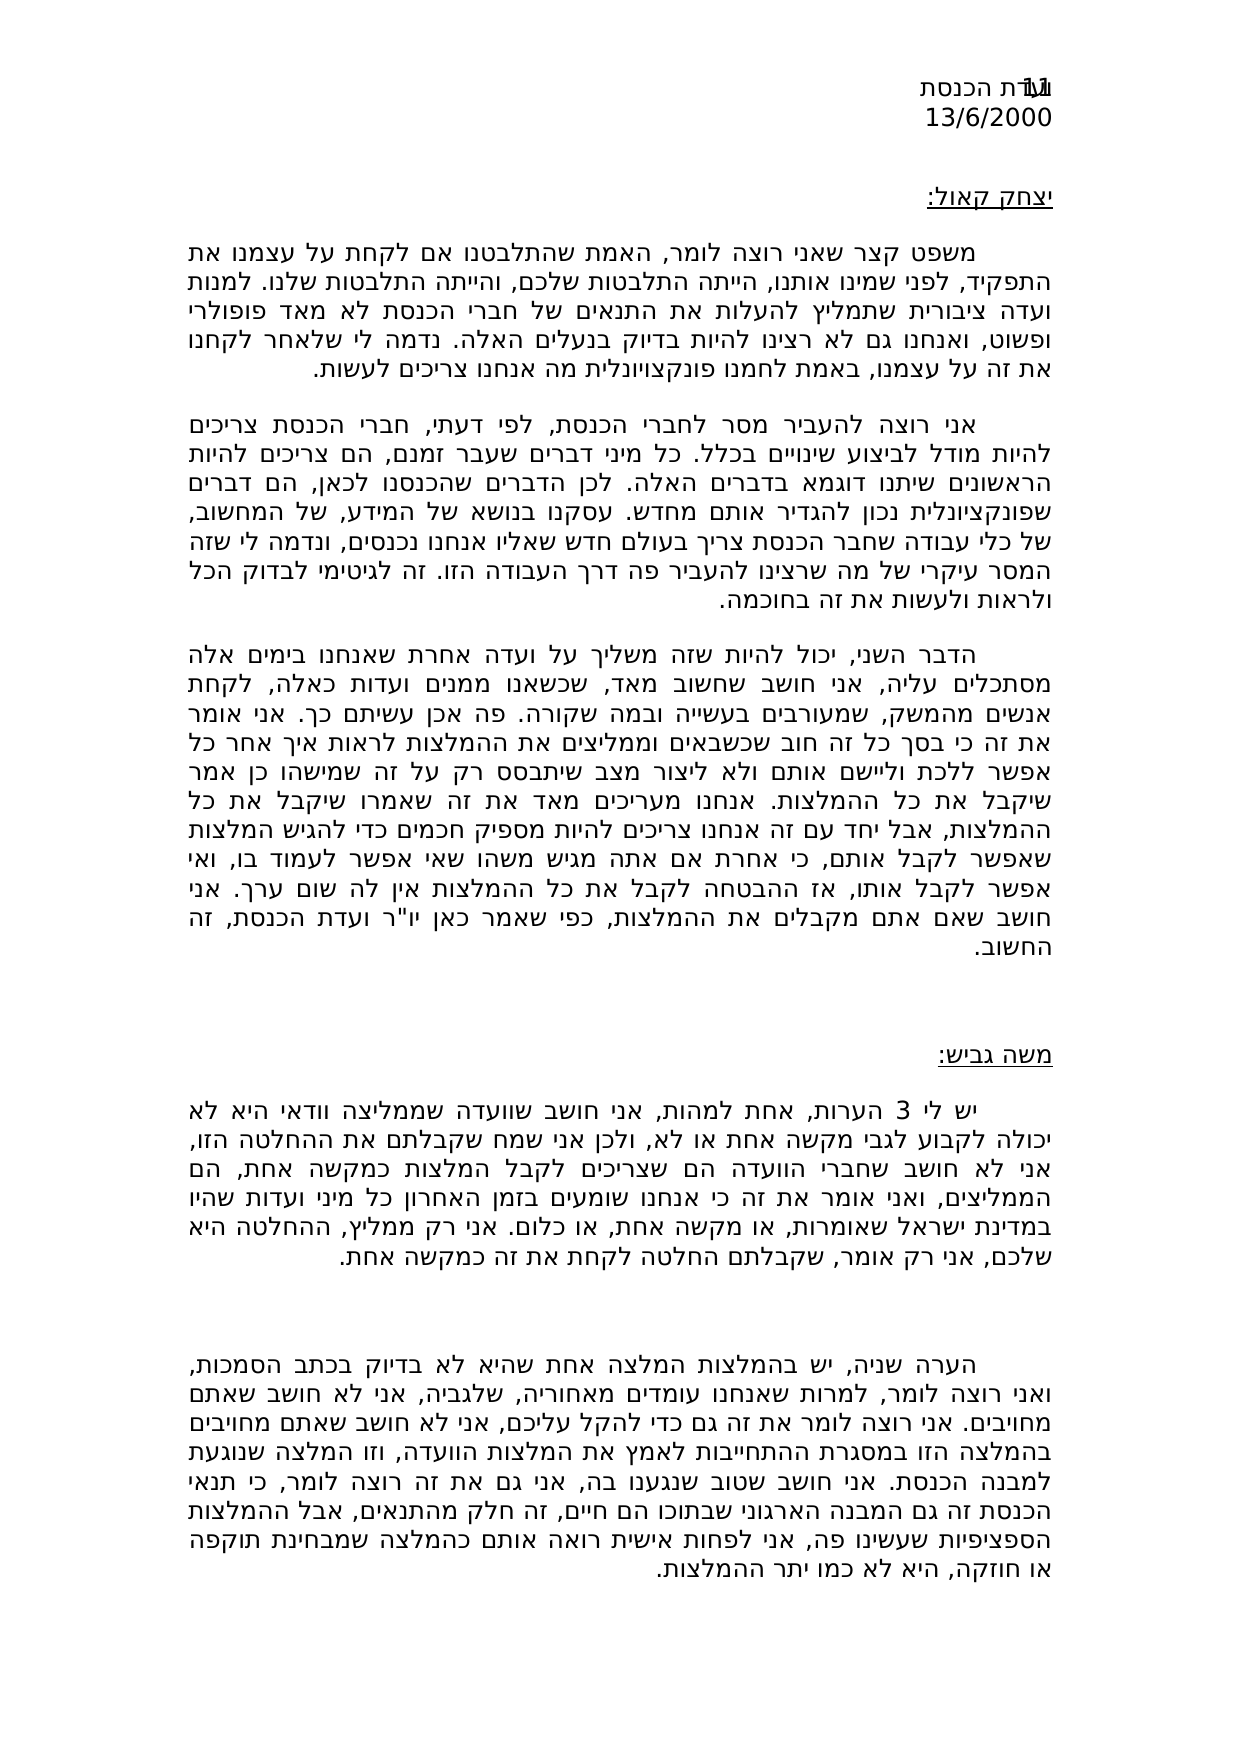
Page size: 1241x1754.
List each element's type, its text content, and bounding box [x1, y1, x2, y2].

text אני רוצה להעביר מסר לחברי הכנסת, לפי דעתי, חברי הכנסת צריכים להיות מודל לביצוע שינויים בכלל. כל מיני דברים שעבר זמנם, הם צריכים להיות הראשונים שיתנו דוגמא בדברים האלה. לכן הדברים שהכנסנו לכאן, הם דברים שפונקציונלית נכון להגדיר אותם מחדש. עסקנו בנושא של המידע, של המחשוב, של כלי עבודה שחבר הכנסת צריך בעולם חדש שאליו אנחנו נכנסים, ונדמה לי שזה המסר עיקרי של מה שרצינו להעביר פה דרך העבודה הזו. זה לגיטימי לבדוק הכל ולראות ולעשות את זה בחוכמה. [187, 410, 1053, 614]
text הדבר השני, יכול להיות שזה משליך על ועדה אחרת שאנחנו בימים אלה מסתכלים עליה, אני חושב שחשוב מאד, שכשאנו ממנים ועדות כאלה, לקחת אנשים מהמשק, שמעורבים בעשייה ובמה שקורה. פה אכן עשיתם כך. אני אומר את זה כי בסך כל זה חוב שכשבאים וממליצים את ההמלצות לראות איך אחר כל אפשר ללכת וליישם אותם ולא ליצור מצב שיתבסס רק על זה שמישהו כן אמר שיקבל את כל ההמלצות. אנחנו מעריכים מאד את זה שאמרו שיקבל את כל ההמלצות, אבל יחד עם זה אנחנו צריכים להיות מספיק חכמים כדי להגיש המלצות שאפשר לקבל אותם, כי אחרת אם אתה מגיש משהו שאי אפשר לעמוד בו, ואי אפשר לקבל אותו, אז ההבטחה לקבל את כל ההמלצות אין לה שום ערך. אני חושב שאם אתם מקבלים את ההמלצות, כפי שאמר כאן יו"ר ועדת הכנסת, זה החשוב. [187, 641, 1053, 961]
text יש לי 3 הערות, אחת למהות, אני חושב שוועדה שממליצה וודאי היא לא יכולה לקבוע לגבי מקשה אחת או לא, ולכן אני שמח שקבלתם את ההחלטה הזו, אני לא חושב שחברי הוועדה הם שצריכים לקבל המלצות כמקשה אחת, הם הממליצים, ואני אומר את זה כי אנחנו שומעים בזמן האחרון כל מיני ועדות שהיו במדינת ישראל שאומרות, או מקשה אחת, או כלום. אני רק ממליץ, ההחלטה היא שלכם, אני רק אומר, שקבלתם החלטה לקחת את זה כמקשה אחת. [187, 1096, 1053, 1271]
text הערה שניה, יש בהמלצות המלצה אחת שהיא לא בדיוק בכתב הסמכות, ואני רוצה לומר, למרות שאנחנו עומדים מאחוריה, שלגביה, אני לא חושב שאתם מחויבים. אני רוצה לומר את זה גם כדי להקל עליכם, אני לא חושב שאתם מחויבים בהמלצה הזו במסגרת ההתחייבות לאמץ את המלצות הוועדה, וזו המלצה שנוגעת למבנה הכנסת. אני חושב שטוב שנגענו בה, אני גם את זה רוצה לומר, כי תנאי הכנסת זה גם המבנה הארגוני שבתוכו הם חיים, זה חלק מהתנאים, אבל ההמלצות הספציפיות שעשינו פה, אני לפחות אישית רואה אותם כהמלצה שמבחינת תוקפה או חוזקה, היא לא כמו יתר ההמלצות. [187, 1350, 1053, 1583]
text משפט קצר שאני רוצה לומר, האמת שהתלבטנו אם לקחת על עצמנו את התפקיד, לפני שמינו אותנו, הייתה התלבטות שלכם, והייתה התלבטות שלנו. למנות ועדה ציבורית שתמליץ להעלות את התנאים של חברי הכנסת לא מאד פופולרי ופשוט, ואנחנו גם לא רצינו להיות בדיוק בנעלים האלה. נדמה לי שלאחר לקחנו את זה על עצמנו, באמת לחמנו פונקצויונלית מה אנחנו צריכים לעשות. [187, 238, 1053, 384]
text יצחק קאול: [187, 182, 1053, 211]
text משה גביש: [187, 1040, 1053, 1069]
